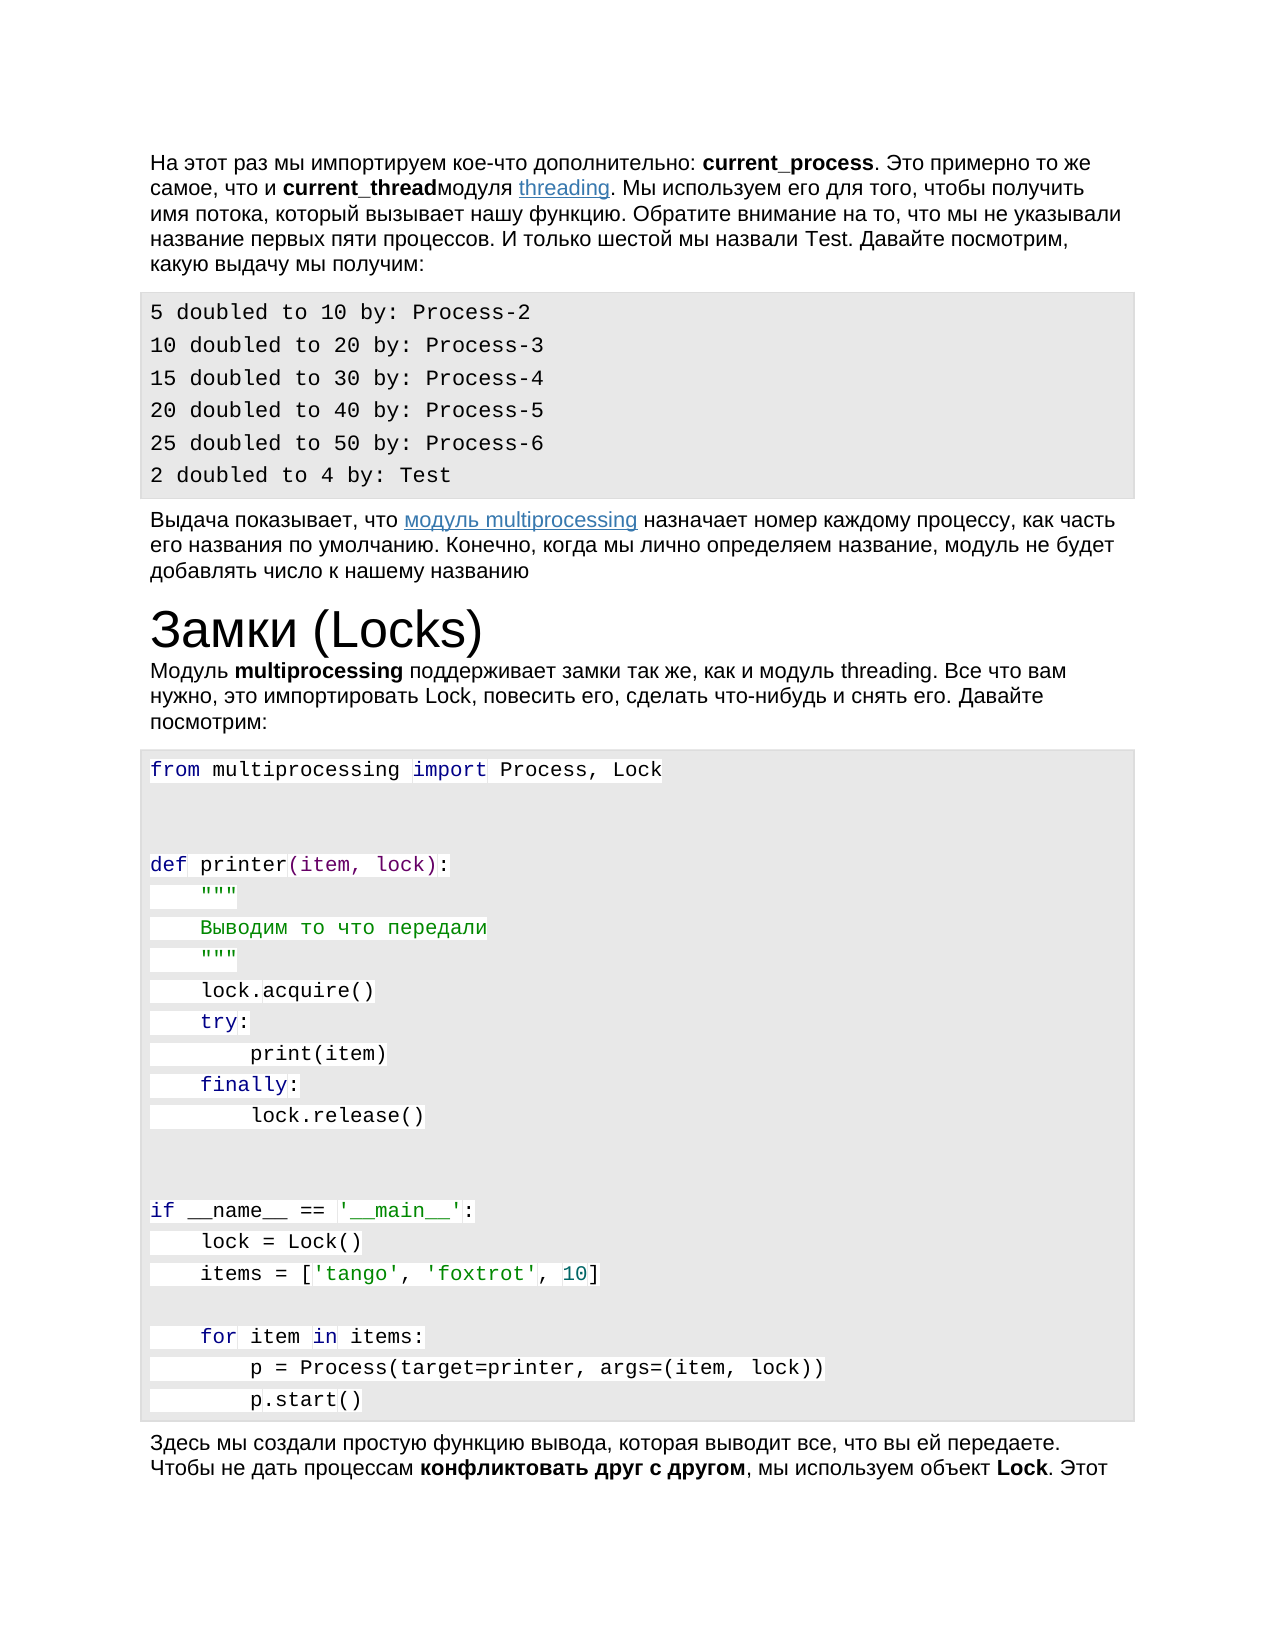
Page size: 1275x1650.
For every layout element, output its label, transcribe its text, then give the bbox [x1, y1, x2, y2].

text if __name__ == '__main__': [142, 1190, 1133, 1221]
text Модуль multiprocessing поддерживает замки так же, как и модуль threading. Все что вам нужно, это импортировать Lock, повесить его, сделать что-нибудь и снять его. Давайте посмотрим: [150, 658, 1125, 734]
text try: [142, 1001, 1133, 1033]
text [150, 1430, 1125, 1480]
text p = Process(target=printer, args=(item, lock)) [142, 1347, 1133, 1379]
text from multiprocessing import Process, Lock [142, 751, 1133, 781]
text items = ['tango', 'foxtrot', 10] [142, 1253, 1133, 1284]
text lock.acquire() [142, 970, 1133, 1001]
text finally: [142, 1064, 1133, 1096]
text 25 doubled to 50 by: Process-6 [142, 422, 1133, 455]
text 20 doubled to 40 by: Process-5 [142, 389, 1133, 422]
text 10 doubled to 20 by: Process-3 [142, 324, 1133, 357]
text Выдача показывает, что модуль multiprocessing назначает номер каждому процессу, как часть его названия по умолчанию. Конечно, когда мы лично определяем название, модуль не будет добавлять число к нашему названию [150, 507, 1125, 583]
text Выводим то что передали [142, 907, 1133, 938]
text """ [142, 875, 1133, 907]
text 5 doubled to 10 by: Process-2 [142, 293, 1133, 324]
text 15 doubled to 30 by: Process-4 [142, 357, 1133, 389]
text print(item) [142, 1033, 1133, 1064]
text for item in items: [142, 1316, 1133, 1347]
text p.start() [142, 1379, 1133, 1420]
text lock.release() [142, 1096, 1133, 1127]
text lock = Lock() [142, 1221, 1133, 1253]
subtitle Замки (Locks) [150, 598, 1125, 658]
text def printer(item, lock): [142, 844, 1133, 875]
text 2 doubled to 4 by: Test [142, 455, 1133, 498]
text """ [142, 938, 1133, 970]
text На этот раз мы импортируем кое-что дополнительно: current_process. Это примерно то же самое, что и current_threadмодуля threading. Мы используем его для того, чтобы получить имя потока, который вызывает нашу функцию. Обратите внимание на то, что мы не указывали название первых пяти процессов. И только шестой мы назвали Test. Давайте посмотрим, какую выдачу мы получим: [150, 150, 1125, 276]
